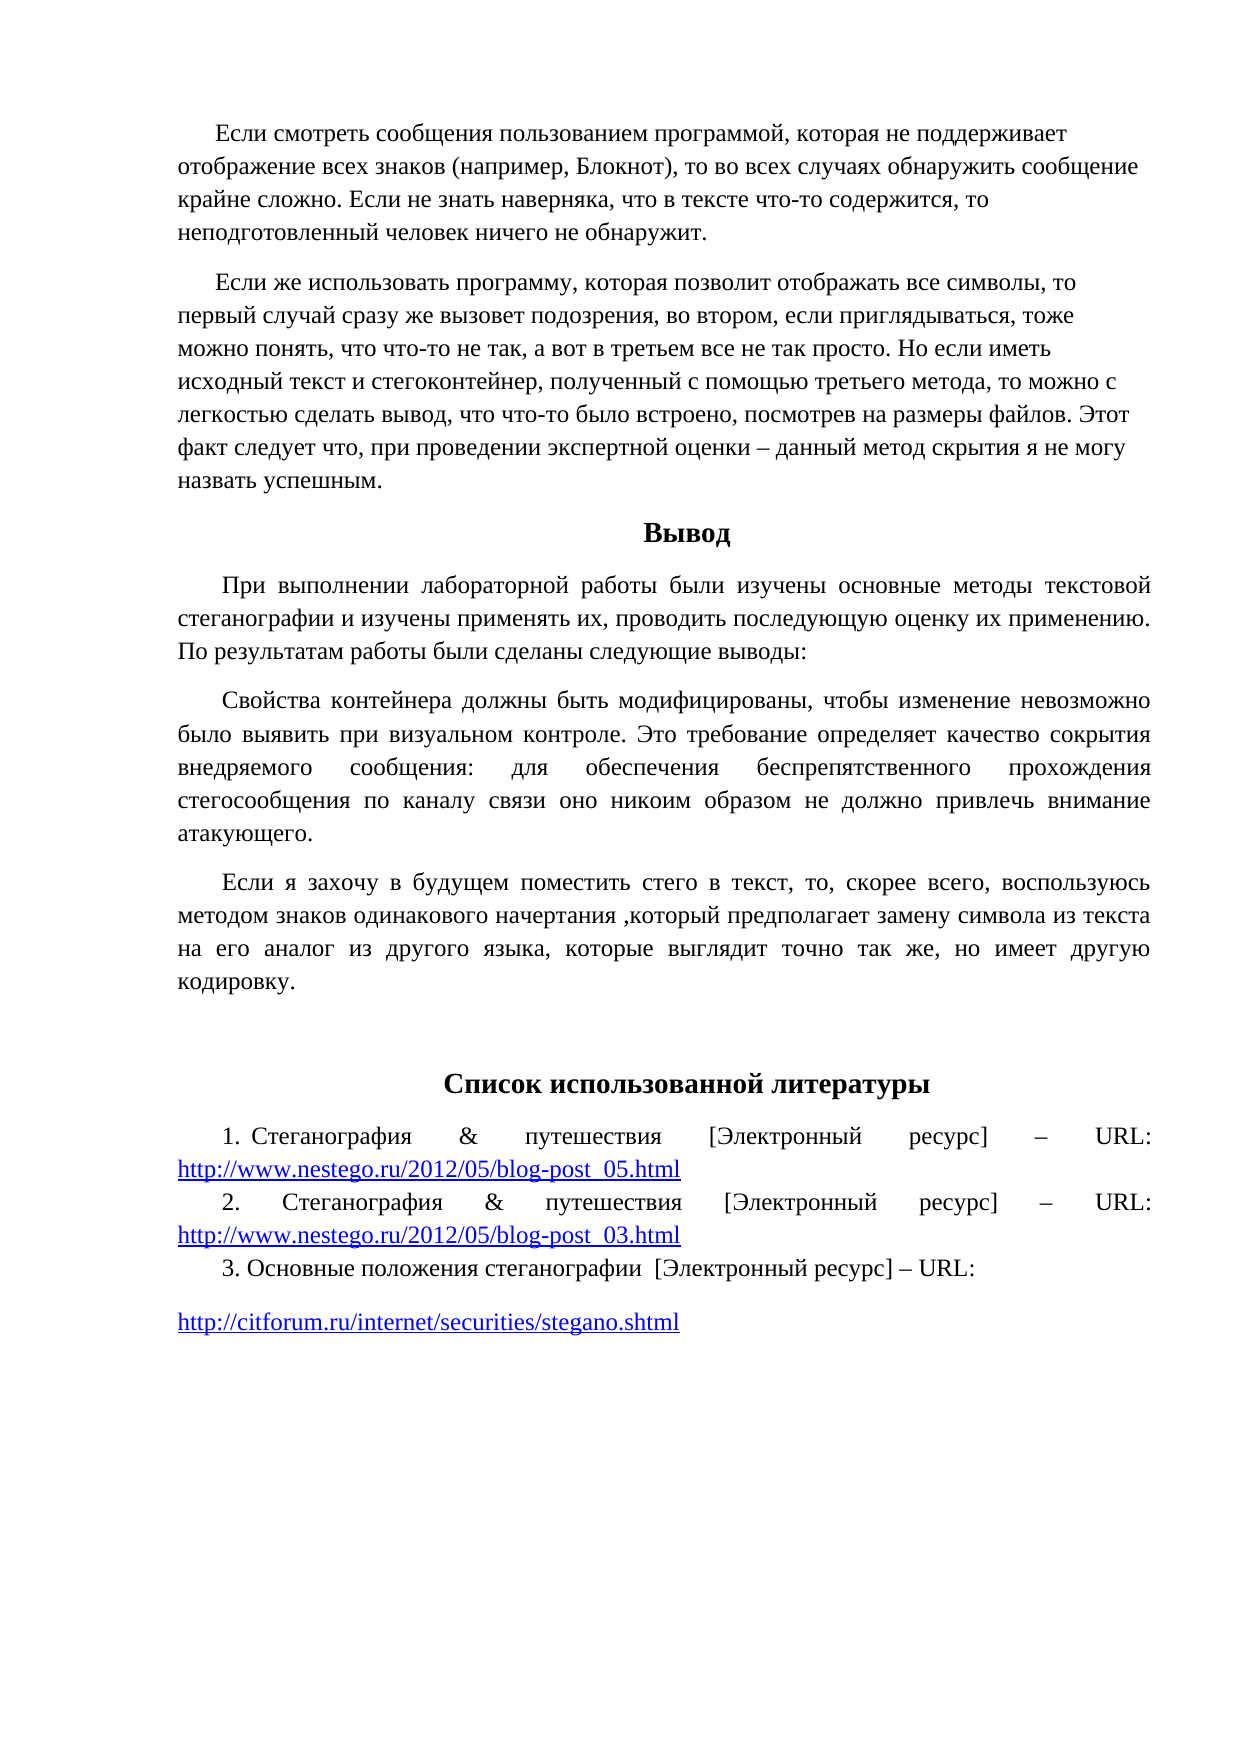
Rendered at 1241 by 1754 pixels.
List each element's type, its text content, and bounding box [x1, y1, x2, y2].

text Если я захочу в будущем поместить стего в текст, то, скорее всего, воспользуюсь методом знаков одинакового начертания ,который предполагает замену символа из текста на его аналог из другого языка, которые выглядит точно так же, но имеет другую кодировку. [177, 867, 1152, 995]
text Список использованной литературы [177, 1066, 1152, 1099]
list 3. Основные положения стеганографии [Электронный ресурс] – URL: [177, 1253, 1152, 1282]
text При выполнении лабораторной работы были изучены основные методы текстовой стеганографии и изучены применять их, проводить последующую оценку их применению. По результатам работы были сделаны следующие выводы: [177, 570, 1152, 665]
text Если же использовать программу, которая позволит отображать все символы, то первый случай сразу же вызовет подозрения, во втором, если приглядываться, тоже можно понять, что что-то не так, а вот в третьем все не так просто. Но если иметь исходный текст и стегоконтейнер, полученный с помощью третьего метода, то можно с легкостью сделать вывод, что что-то было встроено, посмотрев на размеры файлов. Этот факт следует что, при проведении экспертной оценки – данный метод скрытия я не могу назвать успешным. [177, 267, 1152, 494]
text Свойства контейнера должны быть модифицированы, чтобы изменение невозможно было выявить при визуальном контроле. Это требование определяет качество сокрытия внедряемого сообщения: для обеспечения беспрепятственного прохождения стегосообщения по каналу связи оно никоим образом не должно привлечь внимание атакующего. [177, 686, 1152, 846]
text http://citforum.ru/internet/securities/stegano.shtml [177, 1307, 1152, 1336]
text Вывод [177, 515, 1152, 548]
text Если смотреть сообщения пользованием программой, которая не поддерживает отображение всех знаков (например, Блокнот), то во всех случаях обнаружить сообщение крайне сложно. Если не знать наверняка, что в тексте что-то содержится, то неподготовленный человек ничего не обнаружит. [177, 118, 1152, 246]
list 2. Стеганография & путешествия [Электронный ресурс] – URL: http://www.nestego.ru/2012/05/blog-post_03.html [177, 1187, 1152, 1249]
list 1. Стеганография & путешествия [Электронный ресурс] – URL: http://www.nestego.ru/2012/05/blog-post_05.html [177, 1121, 1152, 1183]
